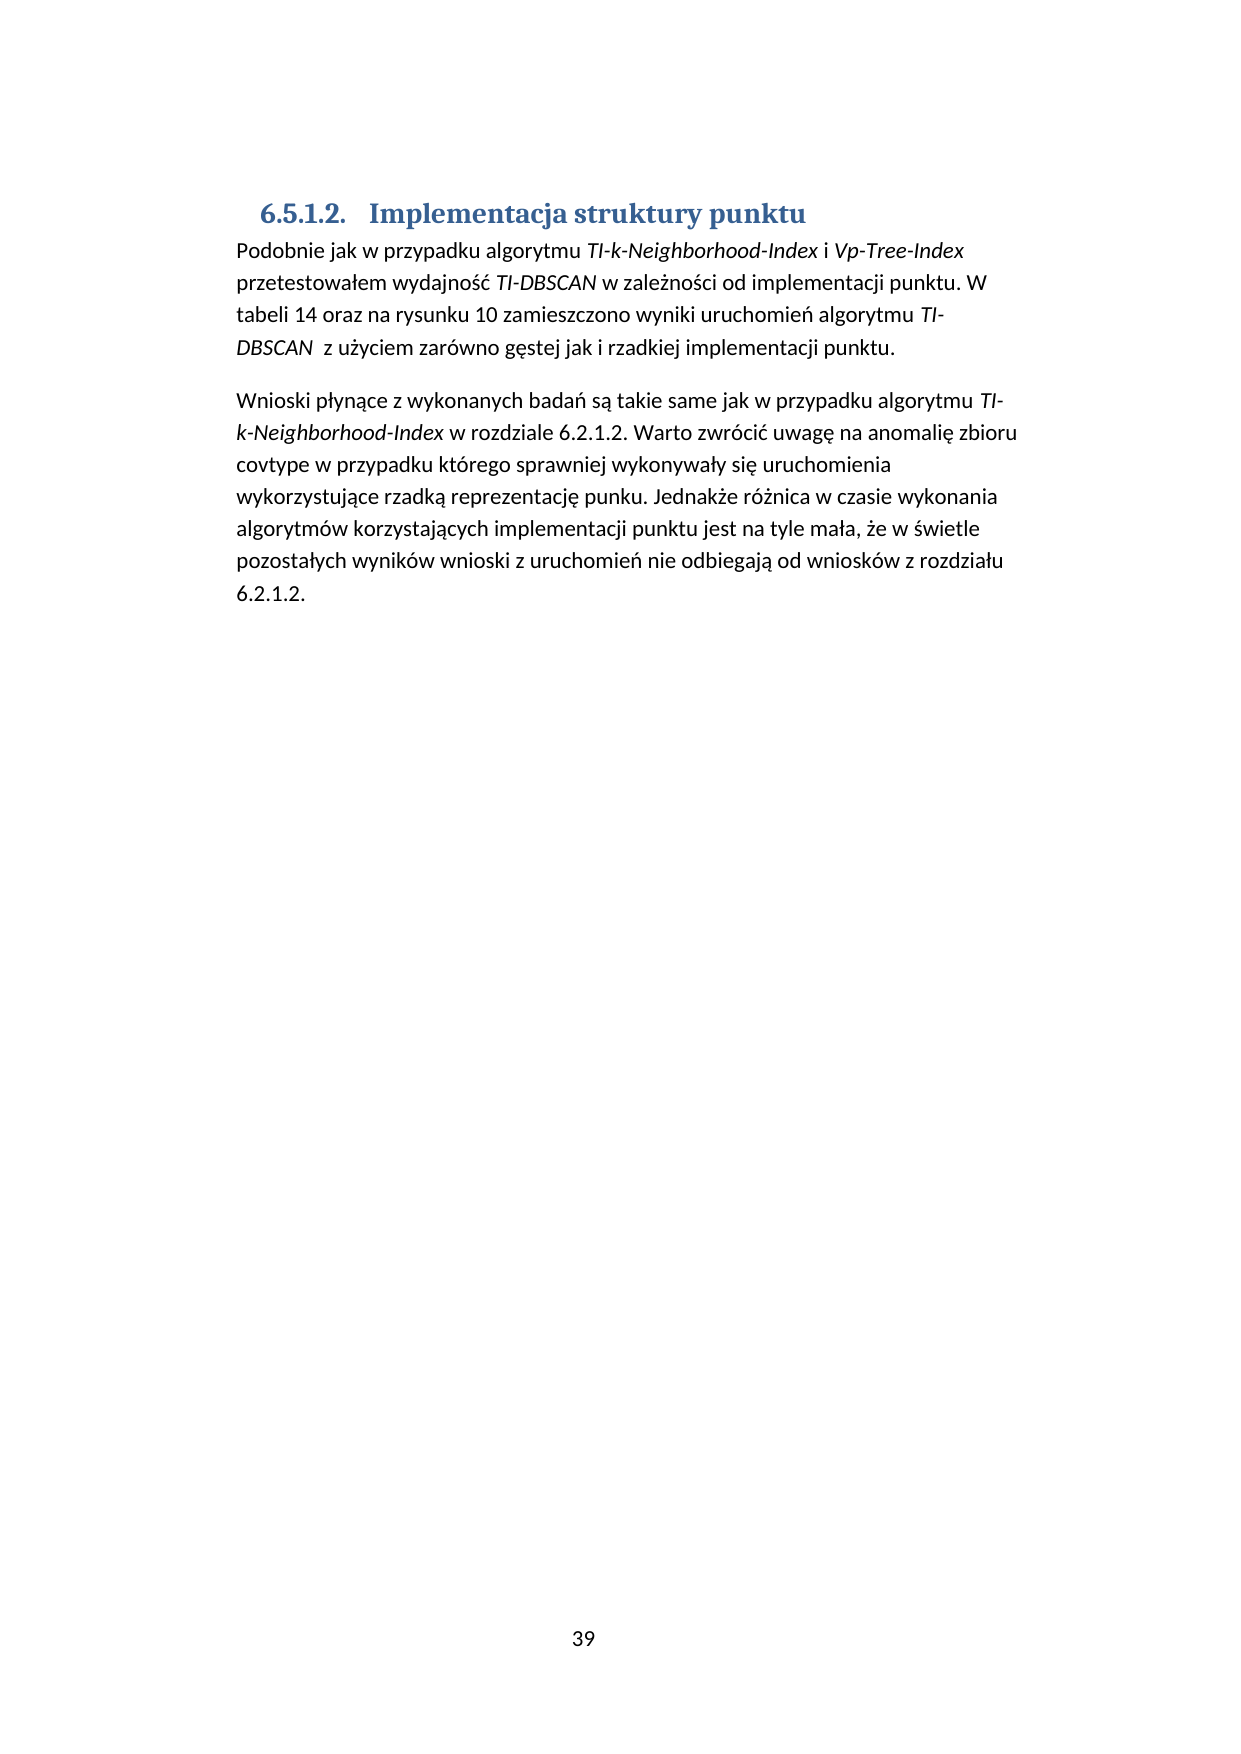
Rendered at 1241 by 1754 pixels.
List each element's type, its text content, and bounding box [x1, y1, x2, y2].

text Wnioski płynące z wykonanych badań są takie same jak w przypadku algorytmu TI-k-Neighborhood-Index w rozdziale 6.2.1.2. Warto zwrócić uwagę na anomalię zbioru covtype w przypadku którego sprawniej wykonywały się uruchomienia wykorzystujące rzadką reprezentację punku. Jednakże różnica w czasie wykonania algorytmów korzystających implementacji punktu jest na tyle mała, że w świetle pozostałych wyników wnioski z uruchomień nie odbiegają od wniosków z rozdziału 6.2.1.2. [236, 386, 1019, 607]
subtitle Implementacja struktury punktu [260, 198, 1019, 231]
text Podobnie jak w przypadku algorytmu TI-k-Neighborhood-Index i Vp-Tree-Index przetestowałem wydajność TI-DBSCAN w zależności od implementacji punktu. W tabeli 14 oraz na rysunku 10 zamieszczono wyniki uruchomień algorytmu TI-DBSCAN z użyciem zarówno gęstej jak i rzadkiej implementacji punktu. [236, 236, 1019, 361]
